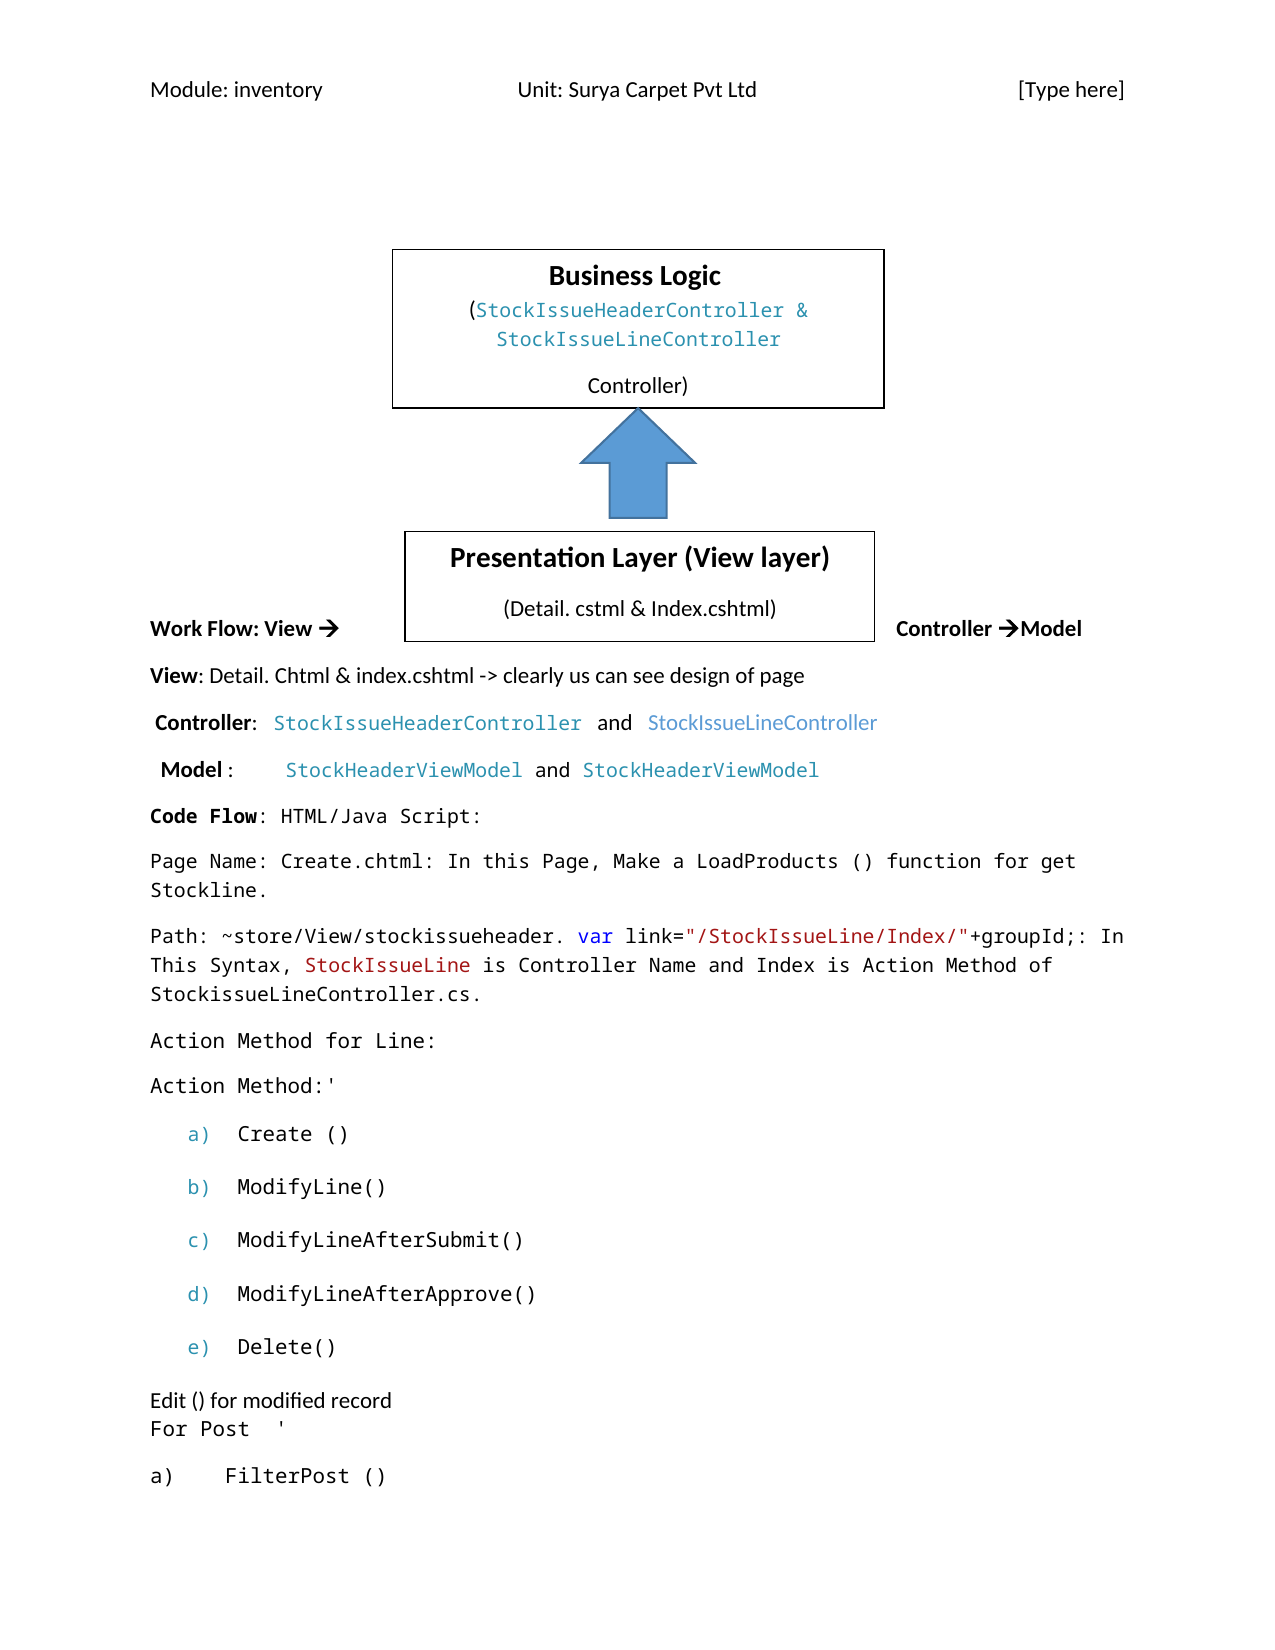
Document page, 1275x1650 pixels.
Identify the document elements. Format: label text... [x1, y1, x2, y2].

list Create () [187, 1119, 1125, 1147]
list ModifyLine() [187, 1172, 225, 1201]
text Action Method for Line: [150, 1026, 1125, 1055]
text Code Flow: HTML/Java Script: [150, 802, 1125, 829]
text Action Method:' [150, 1071, 1125, 1100]
text For Post ' [150, 1414, 1125, 1442]
text a) FilterPost () [150, 1461, 1125, 1489]
text View: Detail. Chtml & index.cshtml -> clearly us can see design of page [150, 661, 1125, 689]
list ModifyLine() [362, 1172, 1125, 1201]
text Controller: StockIssueHeaderController and StockIssueLineController [150, 708, 1125, 736]
text Work Flow: View Controller Model [150, 614, 404, 642]
list ModifyLineAfterSubmit() [500, 1226, 1125, 1254]
text Page Name: Create.chtml: In this Page, Make a LoadProducts () function for get Stockline. [150, 848, 1125, 904]
text Model : StockHeaderViewModel and StockHeaderViewModel [150, 755, 1125, 783]
text Path: ~store/View/stockissueheader. var link="/StockIssueLine/Index/"+groupId;: In This Syntax, StockIssueLine is Controller Name and Index is Action Method of StockissueLineController.cs. [150, 922, 1125, 1007]
list Delete() [187, 1332, 1125, 1361]
list ModifyLineAfterApprove() [512, 1279, 1125, 1307]
text Edit () for modified record [150, 1386, 1125, 1414]
text Work Flow: View Controller Model [875, 614, 1125, 642]
